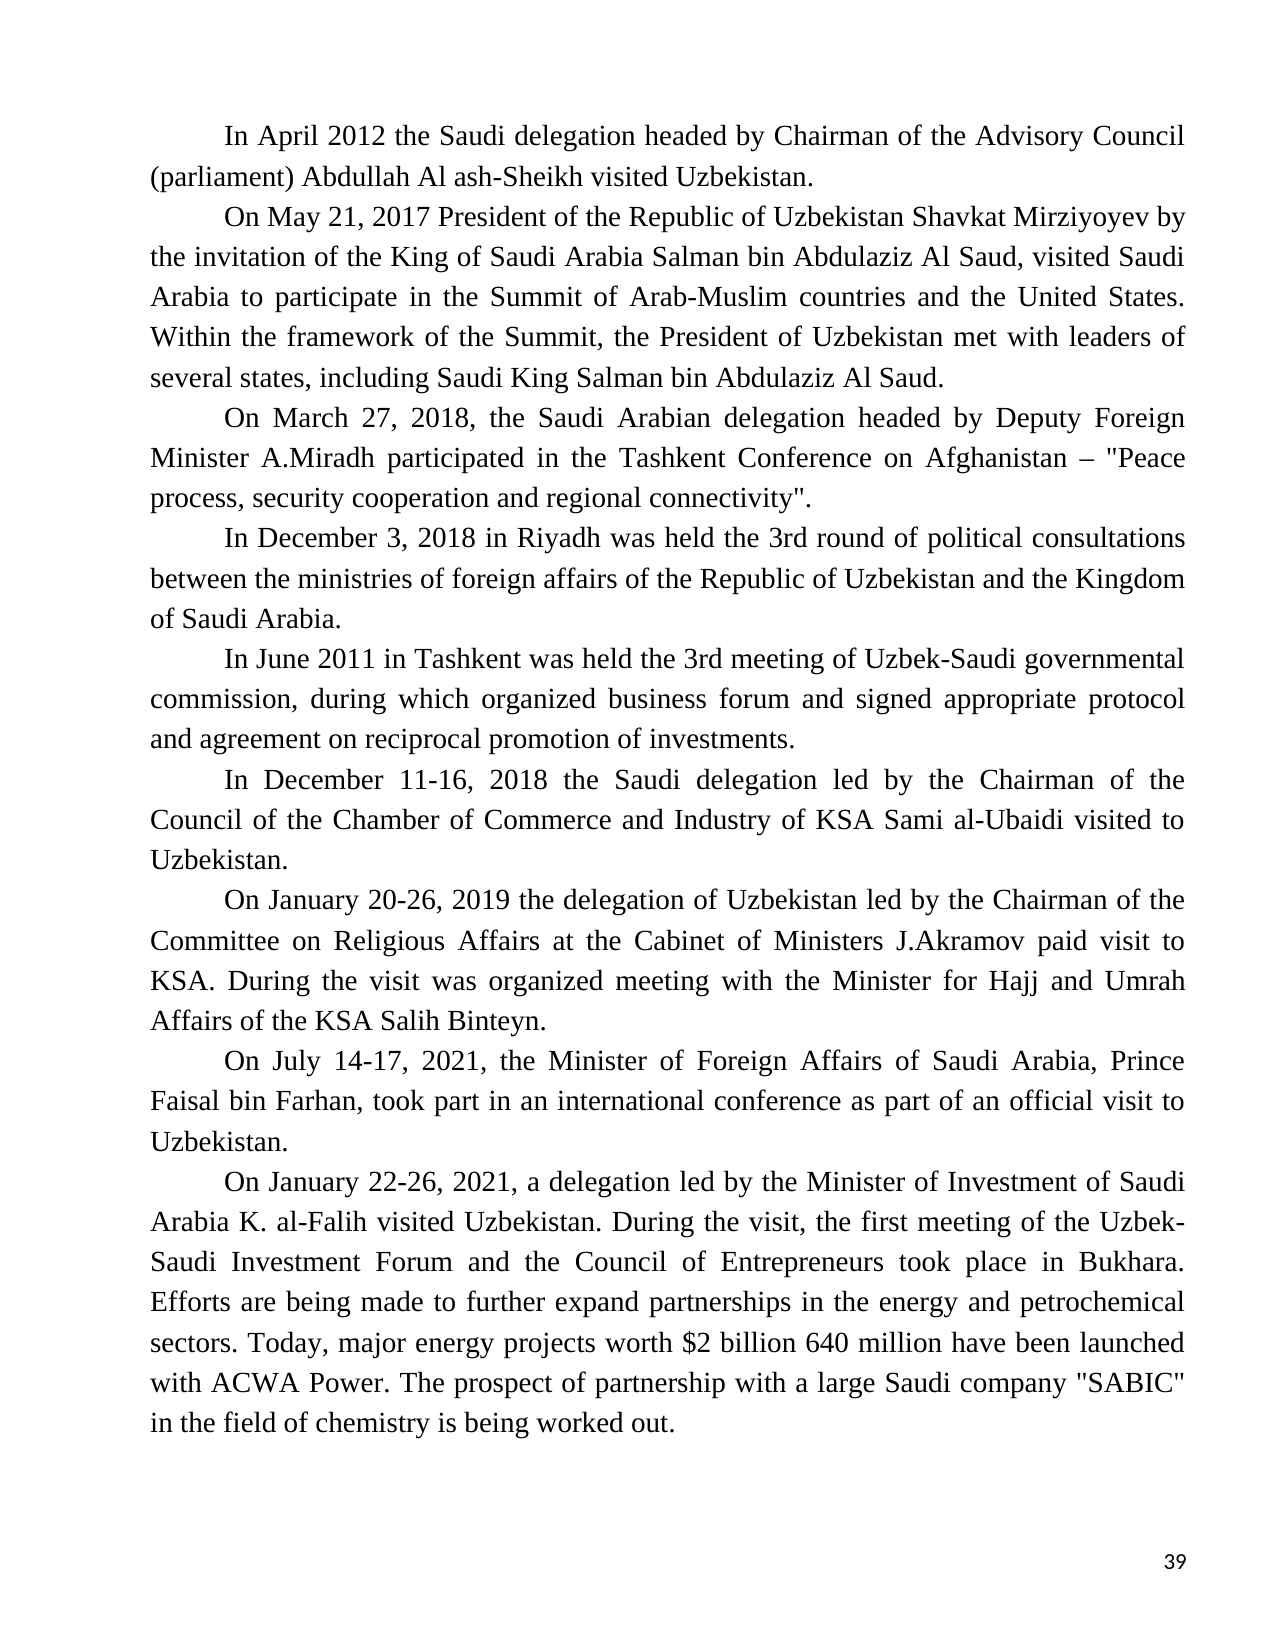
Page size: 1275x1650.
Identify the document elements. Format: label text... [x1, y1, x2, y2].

text In December 3, 2018 in Riyadh was held the 3rd round of political consultations between the ministries of foreign affairs of the Republic of Uzbekistan and the Kingdom of Saudi Arabia. [150, 521, 1186, 634]
text On May 21, 2017 President of the Republic of Uzbekistan Shavkat Mirziyoyev by the invitation of the King of Saudi Arabia Salman bin Abdulaziz Al Saud, visited Saudi Arabia to participate in the Summit of Arab-Muslim countries and the United States. Within the framework of the Summit, the President of Uzbekistan met with leaders of several states, including Saudi King Salman bin Abdulaziz Al Saud. [150, 199, 1186, 393]
text On March 27, 2018, the Saudi Arabian delegation headed by Deputy Foreign Minister A.Miradh participated in the Tashkent Conference on Afghanistan – "Peace process, security cooperation and regional connectivity". [150, 400, 1186, 514]
text On July 14-17, 2021, the Minister of Foreign Affairs of Saudi Arabia, Prince Faisal bin Farhan, took part in an international conference as part of an official visit to Uzbekistan. [150, 1043, 1186, 1157]
text On January 20-26, 2019 the delegation of Uzbekistan led by the Chairman of the Committee on Religious Affairs at the Cabinet of Ministers J.Akramov paid visit to KSA. During the visit was organized meeting with the Minister for Hajj and Umrah Affairs of the KSA Salih Binteyn. [150, 882, 1186, 1037]
text In December 11-16, 2018 the Saudi delegation led by the Chairman of the Council of the Chamber of Commerce and Industry of KSA Sami al-Ubaidi visited to Uzbekistan. [150, 762, 1186, 876]
text In April 2012 the Saudi delegation headed by Chairman of the Advisory Council (parliament) Abdullah Al ash-Sheikh visited Uzbekistan. [150, 118, 1186, 192]
text In June 2011 in Tashkent was held the 3rd meeting of Uzbek-Saudi governmental commission, during which organized business forum and signed appropriate protocol and agreement on reciprocal promotion of investments. [150, 641, 1186, 755]
text On January 22-26, 2021, a delegation led by the Minister of Investment of Saudi Arabia K. al-Falih visited Uzbekistan. During the visit, the first meeting of the Uzbek-Saudi Investment Forum and the Council of Entrepreneurs took place in Bukhara. Efforts are being made to further expand partnerships in the energy and petrochemical sectors. Today, major energy projects worth $2 billion 640 million have been launched with ACWA Power. The prospect of partnership with a large Saudi company "SABIC" in the field of chemistry is being worked out. [150, 1164, 1186, 1439]
